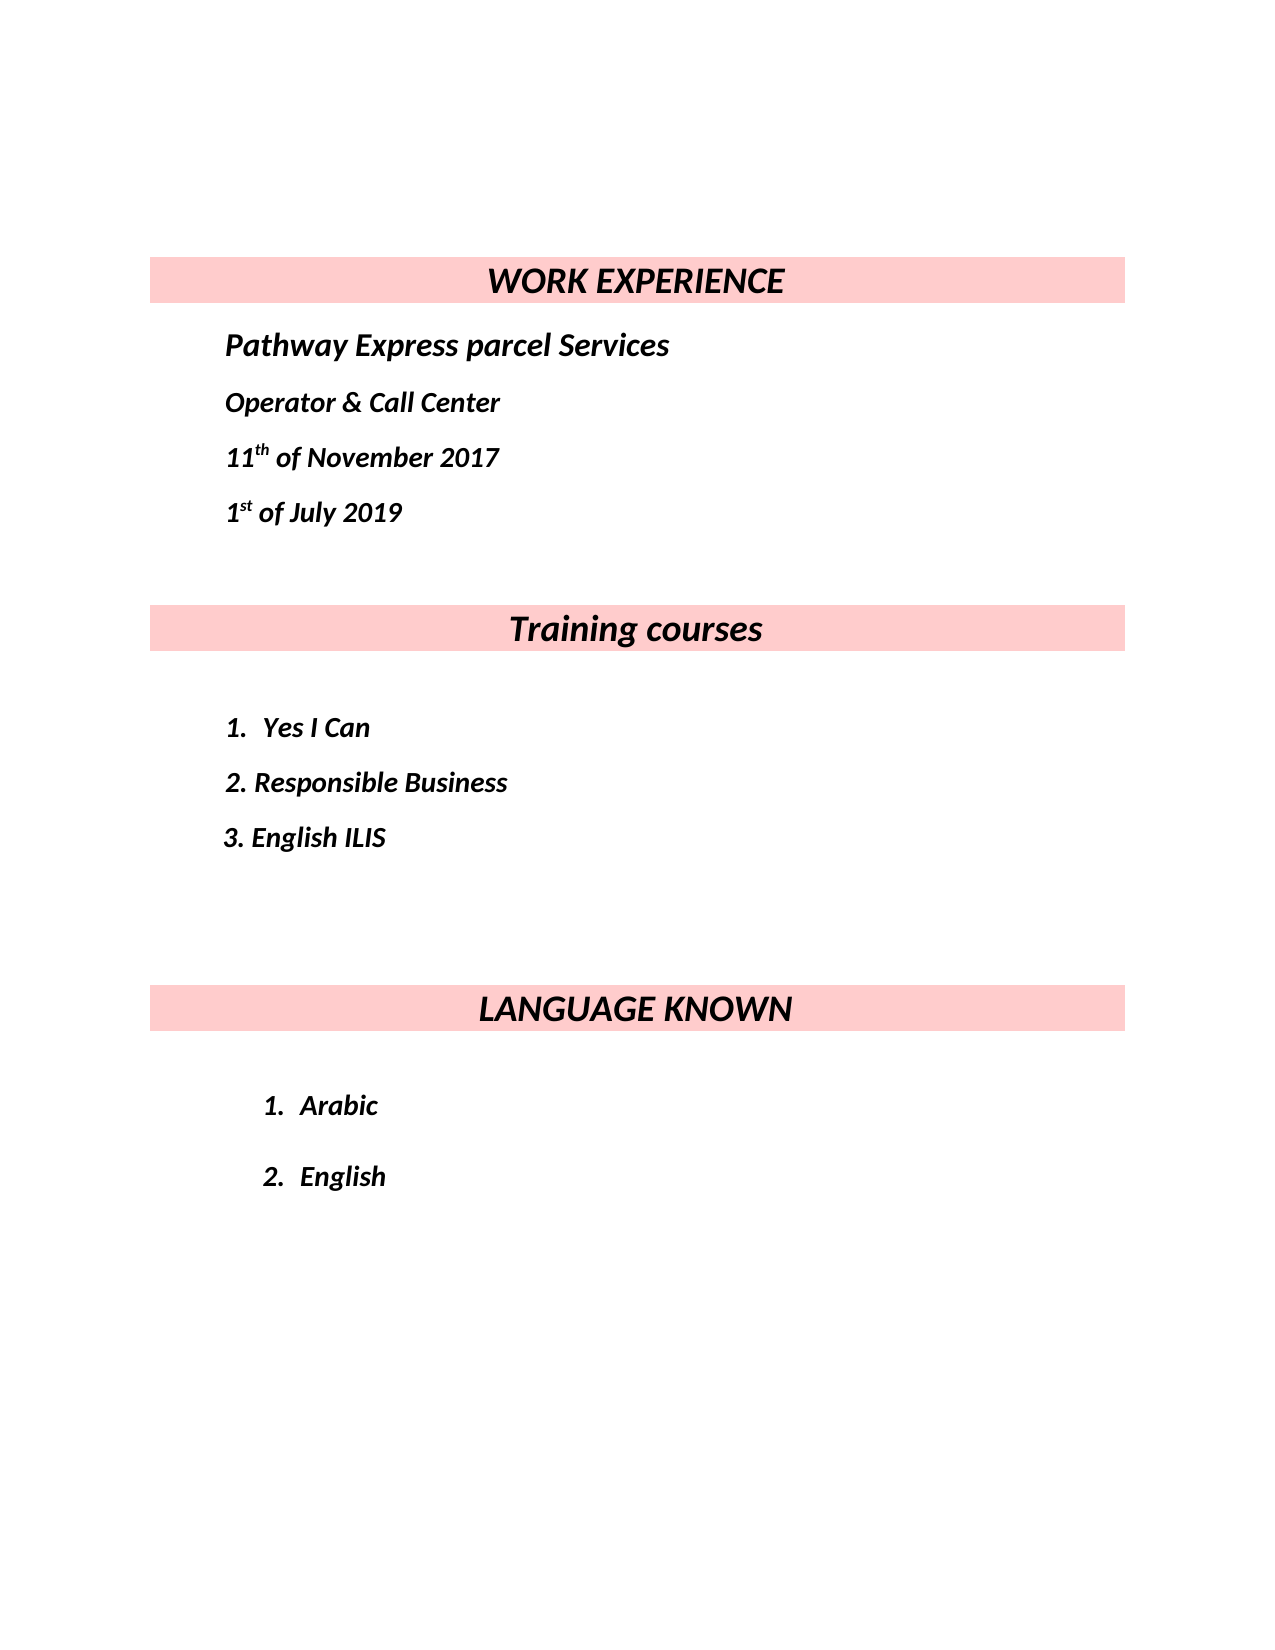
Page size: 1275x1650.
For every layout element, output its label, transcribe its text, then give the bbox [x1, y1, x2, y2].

text 2. Responsible Business [150, 764, 1125, 800]
text WORK EXPERIENCE [150, 257, 1125, 303]
list Arabic [262, 1087, 1125, 1122]
text Training courses [150, 605, 1125, 651]
text 1st of July 2019 [150, 494, 1125, 530]
text Operator & Call Center [150, 384, 1125, 420]
text Pathway Express parcel Services [150, 324, 1125, 364]
text 11th of November 2017 [150, 439, 1125, 475]
list Yes I Can [225, 709, 1125, 745]
text 3. English ILIS [150, 819, 1125, 855]
list English [262, 1158, 1125, 1193]
text LANGUAGE KNOWN [150, 985, 1125, 1031]
